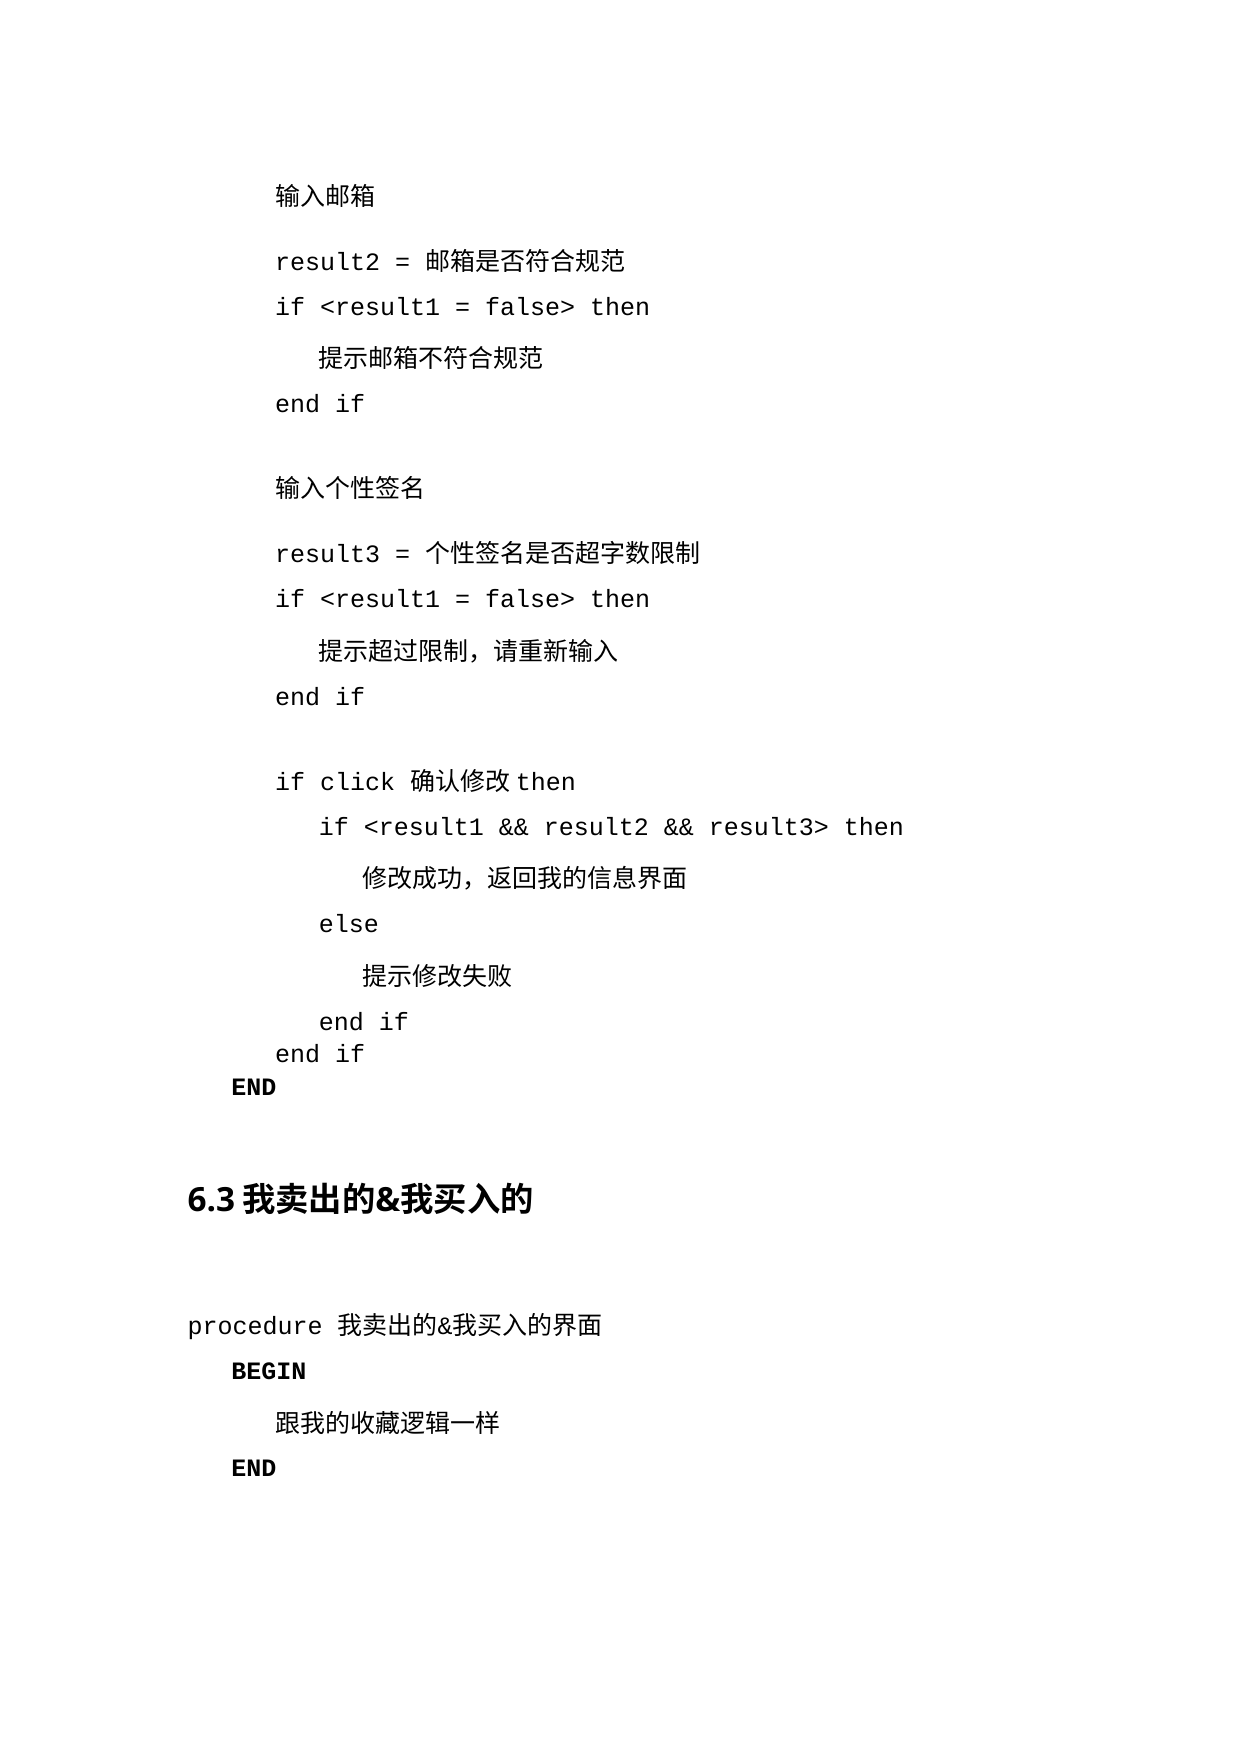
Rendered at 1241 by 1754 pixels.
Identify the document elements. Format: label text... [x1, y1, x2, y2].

text 提示修改失败 [187, 942, 1053, 1007]
text END [187, 1454, 1053, 1486]
text end if [187, 682, 1053, 714]
text end if [187, 1007, 1053, 1039]
text BEGIN [187, 1356, 1053, 1389]
text if <result1 = false> then [187, 584, 1053, 617]
text 输入邮箱 [187, 162, 1053, 227]
text if <result1 && result2 && result3> then [187, 812, 1053, 844]
text 修改成功，返回我的信息界面 [187, 844, 1053, 909]
text procedure 我卖出的&我买入的界面 [187, 1291, 1053, 1356]
subtitle 6.3我卖出的&我买入的 [187, 1164, 1053, 1229]
text 输入个性签名 [187, 454, 1053, 519]
text if click 确认修改 then [187, 747, 1053, 812]
text result2 = 邮箱是否符合规范 [187, 227, 1053, 292]
text result3 = 个性签名是否超字数限制 [187, 519, 1053, 584]
text end if [187, 1039, 1053, 1072]
text 提示超过限制，请重新输入 [187, 617, 1053, 682]
text else [187, 909, 1053, 942]
text 跟我的收藏逻辑一样 [187, 1389, 1053, 1454]
text END [187, 1072, 1053, 1104]
text end if [187, 389, 1053, 422]
text if <result1 = false> then [187, 292, 1053, 324]
text 提示邮箱不符合规范 [187, 324, 1053, 389]
